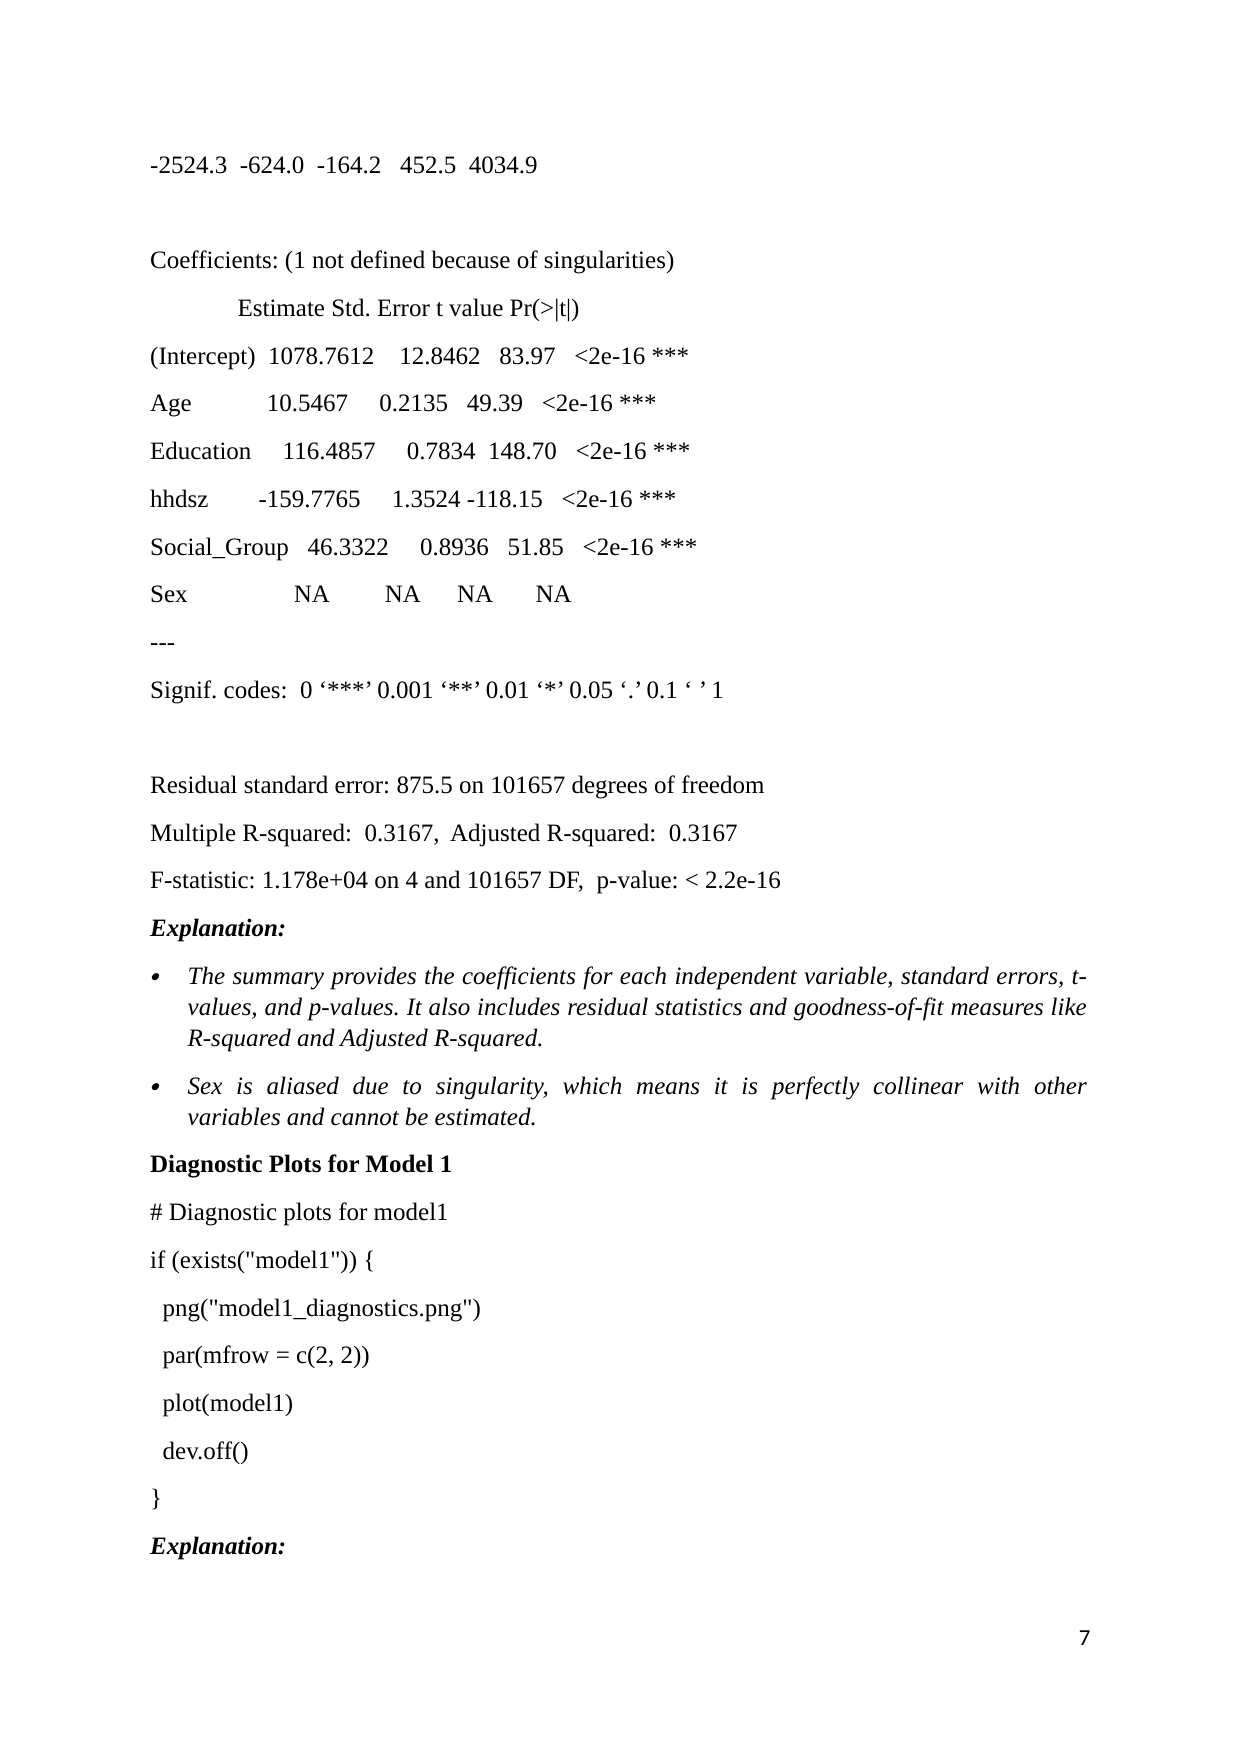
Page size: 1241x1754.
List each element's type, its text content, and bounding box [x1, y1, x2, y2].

text } [150, 1483, 1090, 1512]
text Explanation: [150, 913, 1090, 942]
list The summary provides the coefficients for each independent variable, standard errors, t-values, and p-values. It also includes residual statistics and goodness-of-fit measures like R-squared and Adjusted R-squared. [150, 961, 1090, 1052]
text F-statistic: 1.178e+04 on 4 and 101657 DF, p-value: < 2.2e-16 [150, 866, 1090, 894]
text (Intercept) 1078.7612 12.8462 83.97 <2e-16 *** [150, 341, 1090, 369]
text Diagnostic Plots for Model 1 [150, 1149, 1090, 1178]
text Age 10.5467 0.2135 49.39 <2e-16 *** [150, 388, 1090, 417]
text if (exists("model1")) { [150, 1245, 1090, 1274]
text Explanation: [150, 1531, 1090, 1560]
text Estimate Std. Error t value Pr(>|t|) [150, 293, 1090, 322]
text Sex NA NA NA NA [150, 579, 1090, 608]
text Residual standard error: 875.5 on 101657 degrees of freedom [150, 770, 1090, 799]
list Sex is aliased due to singularity, which means it is perfectly collinear with other variables and cannot be estimated. [150, 1071, 1090, 1131]
text -2524.3 -624.0 -164.2 452.5 4034.9 [150, 150, 1090, 179]
text Signif. codes: 0 ‘***’ 0.001 ‘**’ 0.01 ‘*’ 0.05 ‘.’ 0.1 ‘ ’ 1 [150, 675, 1090, 703]
text par(mfrow = c(2, 2)) [150, 1340, 1090, 1369]
text Education 116.4857 0.7834 148.70 <2e-16 *** [150, 436, 1090, 465]
text Coefficients: (1 not defined because of singularities) [150, 245, 1090, 274]
text plot(model1) [150, 1388, 1090, 1417]
text png("model1_diagnostics.png") [150, 1293, 1090, 1321]
text Social_Group 46.3322 0.8936 51.85 <2e-16 *** [150, 532, 1090, 560]
text hhdsz -159.7765 1.3524 -118.15 <2e-16 *** [150, 484, 1090, 513]
text # Diagnostic plots for model1 [150, 1197, 1090, 1226]
text Multiple R-squared: 0.3167, Adjusted R-squared: 0.3167 [150, 818, 1090, 847]
text --- [150, 627, 1090, 656]
text dev.off() [150, 1436, 1090, 1464]
